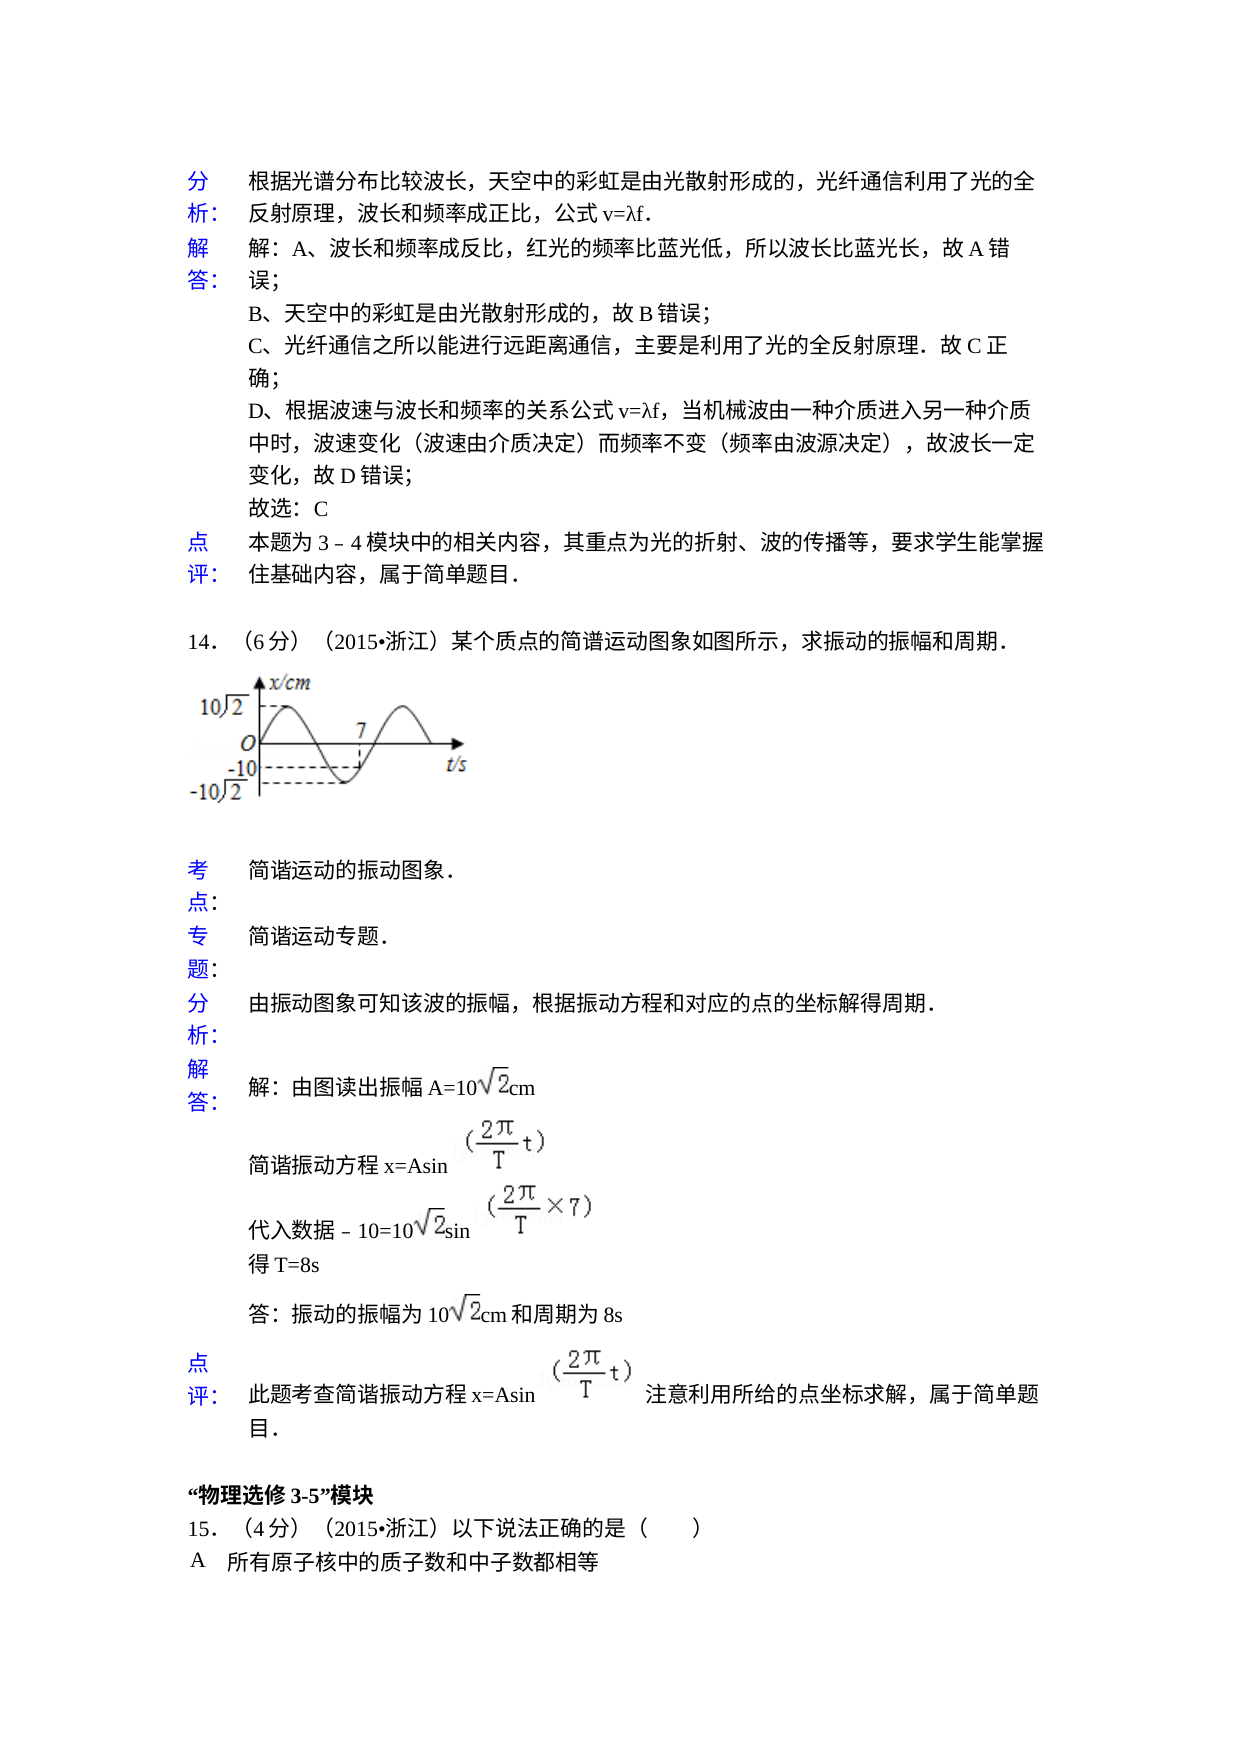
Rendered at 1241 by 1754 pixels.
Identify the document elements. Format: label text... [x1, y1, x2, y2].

table_header 简谐运动的振动图象．菁优网版权所有 [248, 852, 1051, 917]
table_header 所有原子核中的质子数和中子数都相等 [228, 1544, 1051, 1577]
table_cell 分析： [188, 164, 247, 228]
table_cell 解答： [188, 230, 247, 523]
picture [448, 1117, 558, 1172]
text “物理选修3-5”模块 [187, 1478, 1053, 1510]
table_cell 分析： [188, 986, 247, 1050]
table_header A． [190, 1544, 226, 1577]
picture [187, 671, 467, 803]
table_header 考点： [188, 852, 247, 917]
table_cell 根据光谱分布比较波长，天空中的彩虹是由光散射形成的，光纤通信利用了光的全反射原理，波长和频率成正比，公式v=λf． [248, 164, 1051, 228]
table_cell 点评： [188, 1346, 247, 1443]
table_cell 本题为3﹣4模块中的相关内容，其重点为光的折射、波的传播等，要求学生能掌握住基础内容，属于简单题目． [248, 524, 1051, 589]
table_cell 专题： [188, 919, 247, 984]
picture [535, 1346, 645, 1401]
picture [470, 1182, 605, 1237]
table_cell 由振动图象可知该波的振幅，根据振动方程和对应的点的坐标解得周期． [248, 986, 1051, 1050]
table_cell 解：由图读出振幅A=10cm 简谐振动方程x=Asin 代入数据﹣10=10sin 得T=8s 答：振动的振幅为10cm和周期为8s [248, 1052, 1051, 1344]
picture [477, 1067, 509, 1096]
text 15．（4分）（2015•浙江）以下说法正确的是（ ） [187, 1510, 1053, 1543]
table_cell 点评： [188, 524, 247, 589]
table_cell 简谐运动专题． [248, 919, 1051, 984]
table_cell 此题考查简谐振动方程x=Asin注意利用所给的点坐标求解，属于简单题目． [248, 1346, 1051, 1443]
text 14．（6分）（2015•浙江）某个质点的简谱运动图象如图所示，求振动的振幅和周期． [187, 623, 1053, 656]
picture [449, 1294, 481, 1323]
table_cell 解答： [188, 1052, 247, 1344]
picture [413, 1208, 445, 1237]
